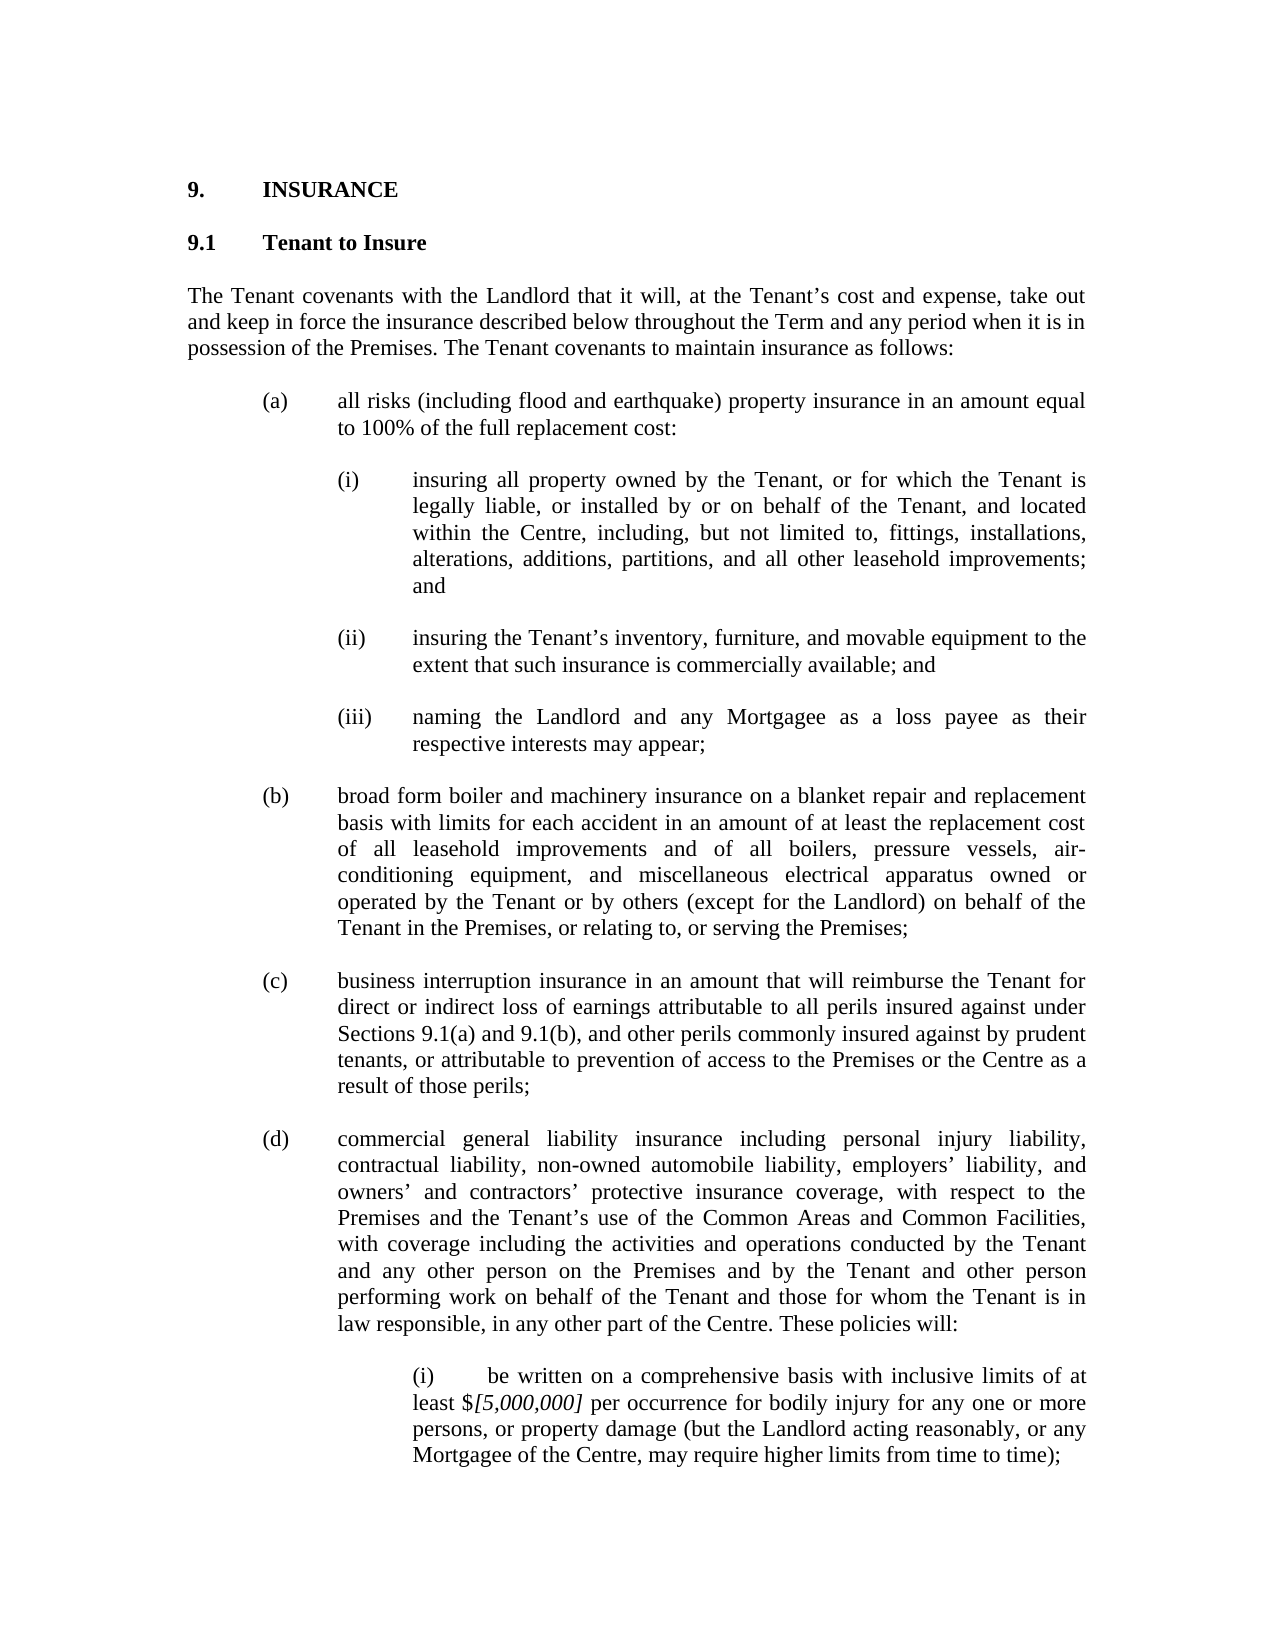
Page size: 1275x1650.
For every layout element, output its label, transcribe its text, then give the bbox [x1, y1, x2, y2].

text (ii) insuring the Tenant’s inventory, furniture, and movable equipment to the extent that such insurance is commercially available; and [187, 624, 1087, 677]
text 9.1 Tenant to Insure [187, 229, 1087, 255]
text The Tenant covenants with the Landlord that it will, at the Tenant’s cost and expense, take out and keep in force the insurance described below throughout the Term and any period when it is in possession of the Premises. The Tenant covenants to maintain insurance as follows: [187, 282, 1087, 361]
text (c) business interruption insurance in an amount that will reimburse the Tenant for direct or indirect loss of earnings attributable to all perils insured against under Sections 9.1(a) and 9.1(b), and other perils commonly insured against by prudent tenants, or attributable to prevention of access to the Premises or the Centre as a result of those perils; [187, 967, 1087, 1099]
text (i) be written on a comprehensive basis with inclusive limits of at least $[5,000,000] per occurrence for bodily injury for any one or more persons, or property damage (but the Landlord acting reasonably, or any Mortgagee of the Centre, may require higher limits from time to time); [187, 1362, 1087, 1468]
text 9. INSURANCE [187, 176, 1087, 203]
text (d) commercial general liability insurance including personal injury liability, contractual liability, non-owned automobile liability, employers’ liability, and owners’ and contractors’ protective insurance coverage, with respect to the Premises and the Tenant’s use of the Common Areas and Common Facilities, with coverage including the activities and operations conducted by the Tenant and any other person on the Premises and by the Tenant and other person performing work on behalf of the Tenant and those for whom the Tenant is in law responsible, in any other part of the Centre. These policies will: [187, 1125, 1087, 1336]
text (iii) naming the Landlord and any Mortgagee as a loss payee as their respective interests may appear; [187, 703, 1087, 756]
text (i) insuring all property owned by the Tenant, or for which the Tenant is legally liable, or installed by or on behalf of the Tenant, and located within the Centre, including, but not limited to, fittings, installations, alterations, additions, partitions, and all other leasehold improvements; and [187, 466, 1087, 598]
text (b) broad form boiler and machinery insurance on a blanket repair and replacement basis with limits for each accident in an amount of at least the replacement cost of all leasehold improvements and of all boilers, pressure vessels, air-conditioning equipment, and miscellaneous electrical apparatus owned or operated by the Tenant or by others (except for the Landlord) on behalf of the Tenant in the Premises, or relating to, or serving the Premises; [187, 782, 1087, 941]
text (a) all risks (including flood and earthquake) property insurance in an amount equal to 100% of the full replacement cost: [187, 387, 1087, 440]
